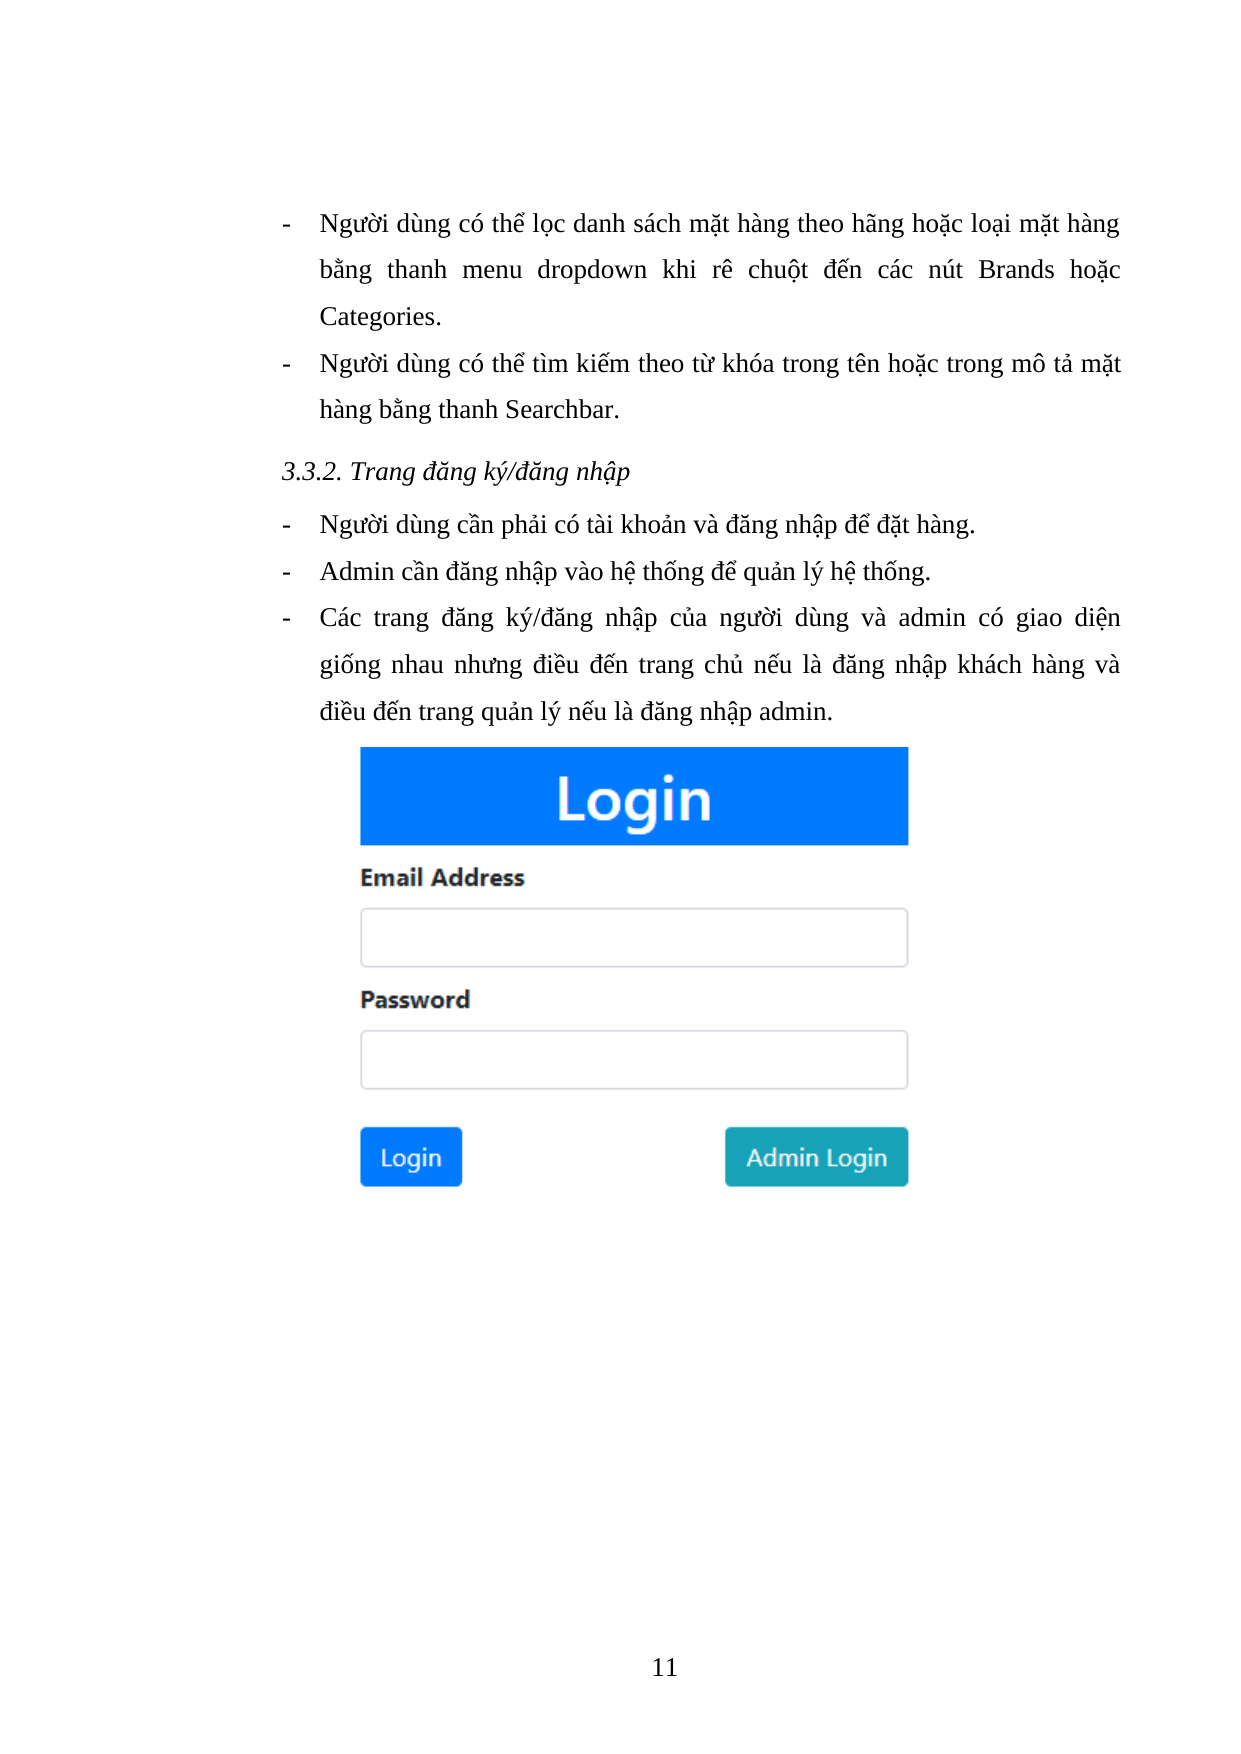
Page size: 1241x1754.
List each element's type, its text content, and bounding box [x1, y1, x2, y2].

list Người dùng có thể lọc danh sách mặt hàng theo hãng hoặc loại mặt hàng bằng thanh menu dropdown khi rê chuột đến các nút Brands hoặc Categories. [282, 207, 1122, 331]
list Người dùng có thể tìm kiếm theo từ khóa trong tên hoặc trong mô tả mặt hàng bằng thanh Searchbar. [282, 347, 1122, 424]
list Người dùng cần phải có tài khoản và đăng nhập để đặt hàng. [282, 508, 1122, 539]
list Admin cần đăng nhập vào hệ thống để quản lý hệ thống. [282, 555, 1122, 586]
text Trang đăng ký/đăng nhập [282, 455, 1122, 486]
list Các trang đăng ký/đăng nhập của người dùng và admin có giao diện giống nhau nhưng điều đến trang chủ nếu là đăng nhập khách hàng và điều đến trang quản lý nếu là đăng nhập admin. [282, 601, 1122, 726]
picture [356, 747, 929, 1262]
